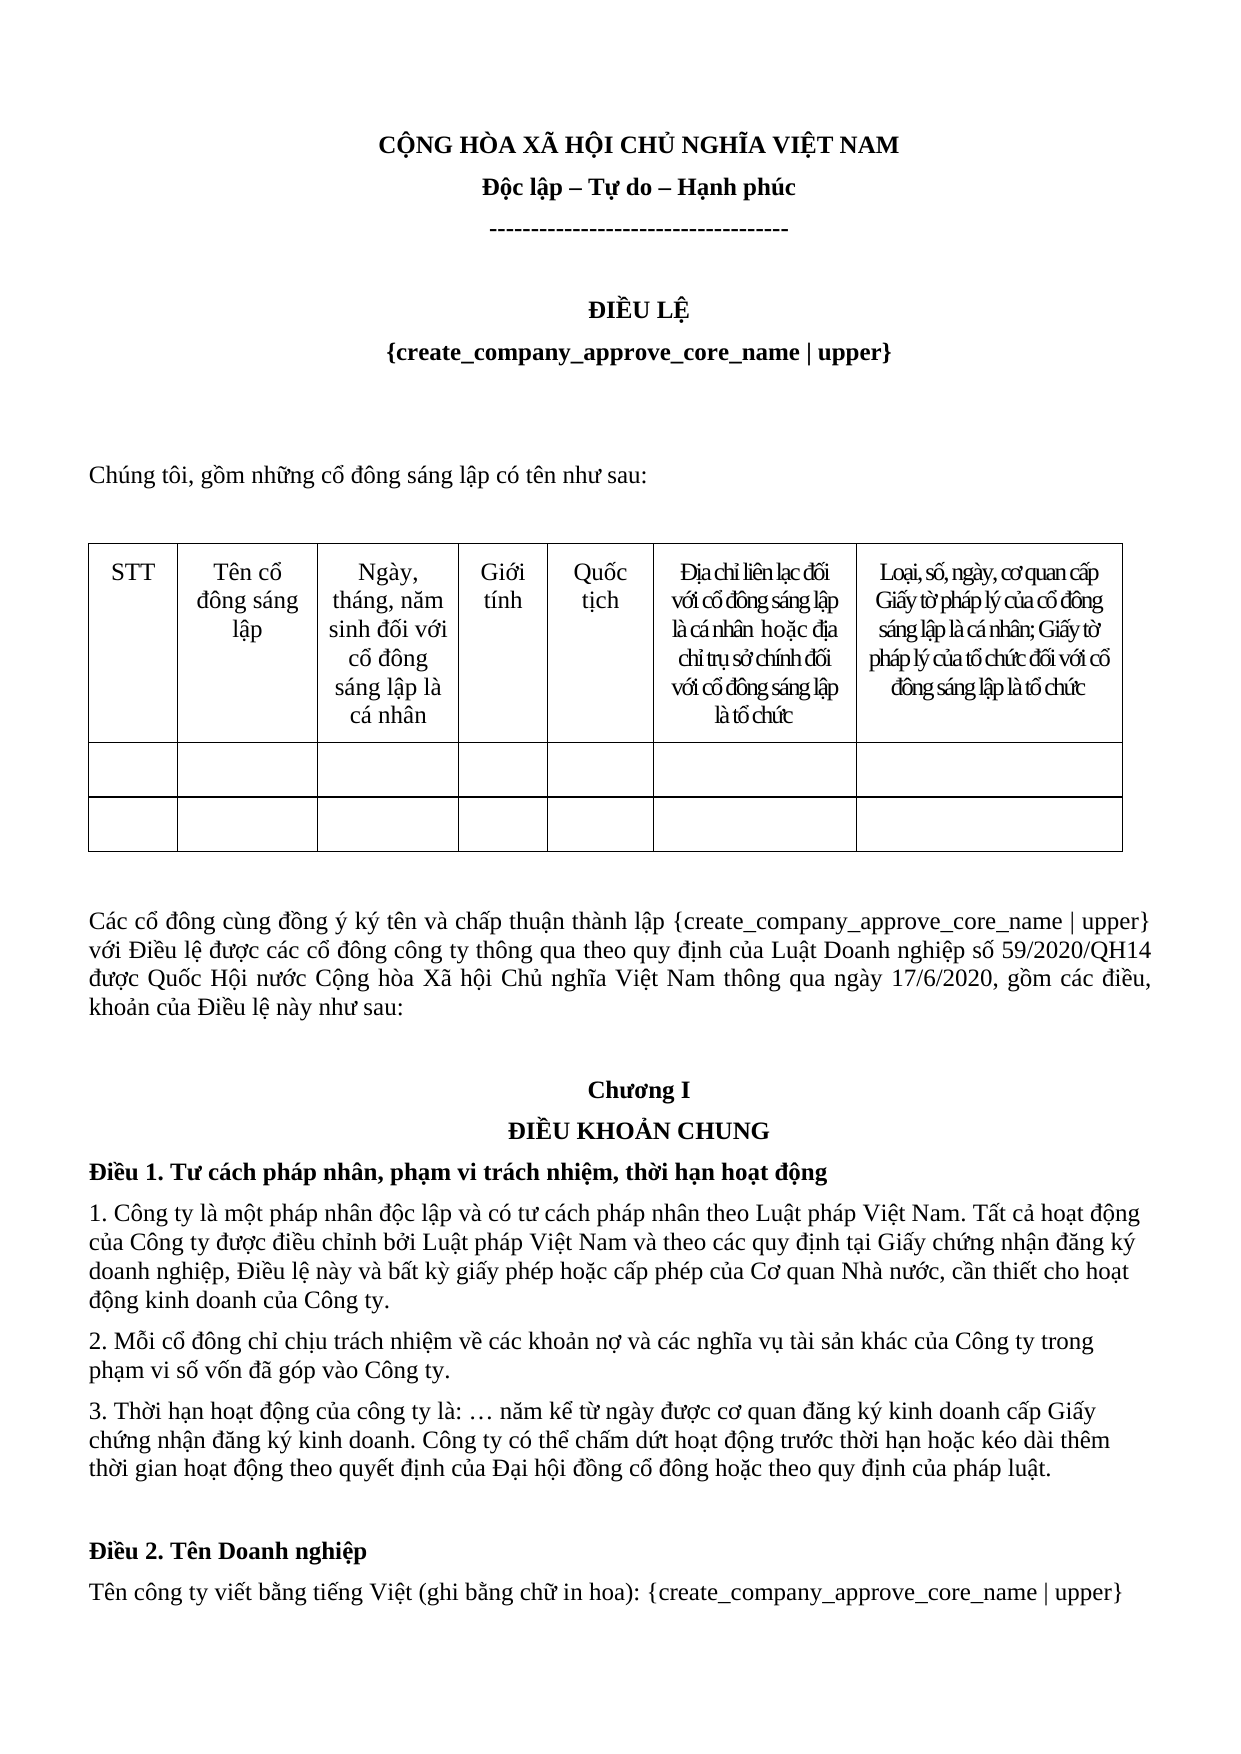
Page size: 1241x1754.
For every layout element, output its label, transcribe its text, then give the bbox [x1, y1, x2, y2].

table_cell [318, 743, 458, 796]
text ------------------------------------ [89, 213, 1152, 242]
table_cell [548, 798, 653, 851]
text 3. Thời hạn hoạt động của công ty là: … năm kể từ ngày được cơ quan đăng ký kinh doanh cấp Giấy chứng nhận đăng ký kinh doanh. Công ty có thể chấm dứt hoạt động trước thời hạn hoặc kéo dài thêm thời gian hoạt động theo quyết định của Đại hội đồng cổ đông hoặc theo quy định của pháp luật. [89, 1396, 1152, 1482]
text ĐIỀU LỆ [89, 296, 1152, 324]
table_cell [548, 743, 653, 796]
table_cell [459, 743, 547, 796]
text Các cổ đông cùng đồng ý ký tên và chấp thuận thành lập {create_company_approve_core_name | upper} với Điều lệ được các cổ đông công ty thông qua theo quy định của Luật Doanh nghiệp số 59/2020/QH14 được Quốc Hội nước Cộng hòa Xã hội Chủ nghĩa Việt Nam thông qua ngày 17/6/2020, gồm các điều, khoản của Điều lệ này như sau: [89, 906, 1152, 1021]
table_cell [318, 798, 458, 851]
subtitle Chương I [89, 1075, 1152, 1103]
table_header Loại, số, ngày, cơ quan cấp Giấy tờ pháp lý của cổ đông sáng lập là cá nhân; Giấy tờ pháp lý của tổ chức đối với cổ đông sáng lập là tổ chức [857, 544, 1122, 742]
text 1. Công ty là một pháp nhân độc lập và có tư cách pháp nhân theo Luật pháp Việt Nam. Tất cả hoạt động của Công ty được điều chỉnh bởi Luật pháp Việt Nam và theo các quy định tại Giấy chứng nhận đăng ký doanh nghiệp, Điều lệ này và bất kỳ giấy phép hoặc cấp phép của Cơ quan Nhà nước, cần thiết cho hoạt động kinh doanh của Công ty. [89, 1198, 1152, 1313]
table_cell [459, 798, 547, 851]
table_cell [89, 743, 177, 796]
table_header STT [89, 544, 177, 742]
text CỘNG HÒA XÃ HỘI CHỦ NGHĨA VIỆT NAM [89, 131, 1152, 159]
table_cell [857, 743, 1122, 796]
text Chúng tôi, gồm những cổ đông sáng lập có tên như sau: [89, 461, 1152, 489]
table_header Ngày, tháng, năm sinh đối với cổ đông sáng lập là cá nhân [318, 544, 458, 742]
text 2. Mỗi cổ đông chỉ chịu trách nhiệm về các khoản nợ và các nghĩa vụ tài sản khác của Công ty trong phạm vi số vốn đã góp vào Công ty. [89, 1326, 1152, 1383]
text Tên công ty viết bằng tiếng Việt (ghi bằng chữ in hoa): {create_company_approve_core_name | upper} [89, 1577, 1152, 1606]
text {create_company_approve_core_name | upper} [89, 337, 1152, 366]
table_header Quốc tịch [548, 544, 653, 742]
table_cell [654, 798, 856, 851]
table_cell [178, 798, 317, 851]
text ĐIỀU KHOẢN CHUNG [89, 1116, 1152, 1145]
text Độc lập – Tự do – Hạnh phúc [89, 172, 1152, 201]
table_cell [654, 743, 856, 796]
table_cell [857, 798, 1122, 851]
table_cell [89, 798, 177, 851]
subtitle Điều 1. Tư cách pháp nhân, phạm vi trách nhiệm, thời hạn hoạt động [89, 1157, 1152, 1186]
subtitle Điều 2. Tên Doanh nghiệp [89, 1536, 1152, 1565]
table_header Địa chỉ liên lạc đối với cổ đông sáng lập là cá nhân hoặc địa chỉ trụ sở chính đối với cổ đông sáng lập là tổ chức [654, 544, 856, 742]
table_header Tên cổ đông sáng lập [178, 544, 317, 742]
table_header Giới tính [459, 544, 547, 742]
table_cell [178, 743, 317, 796]
